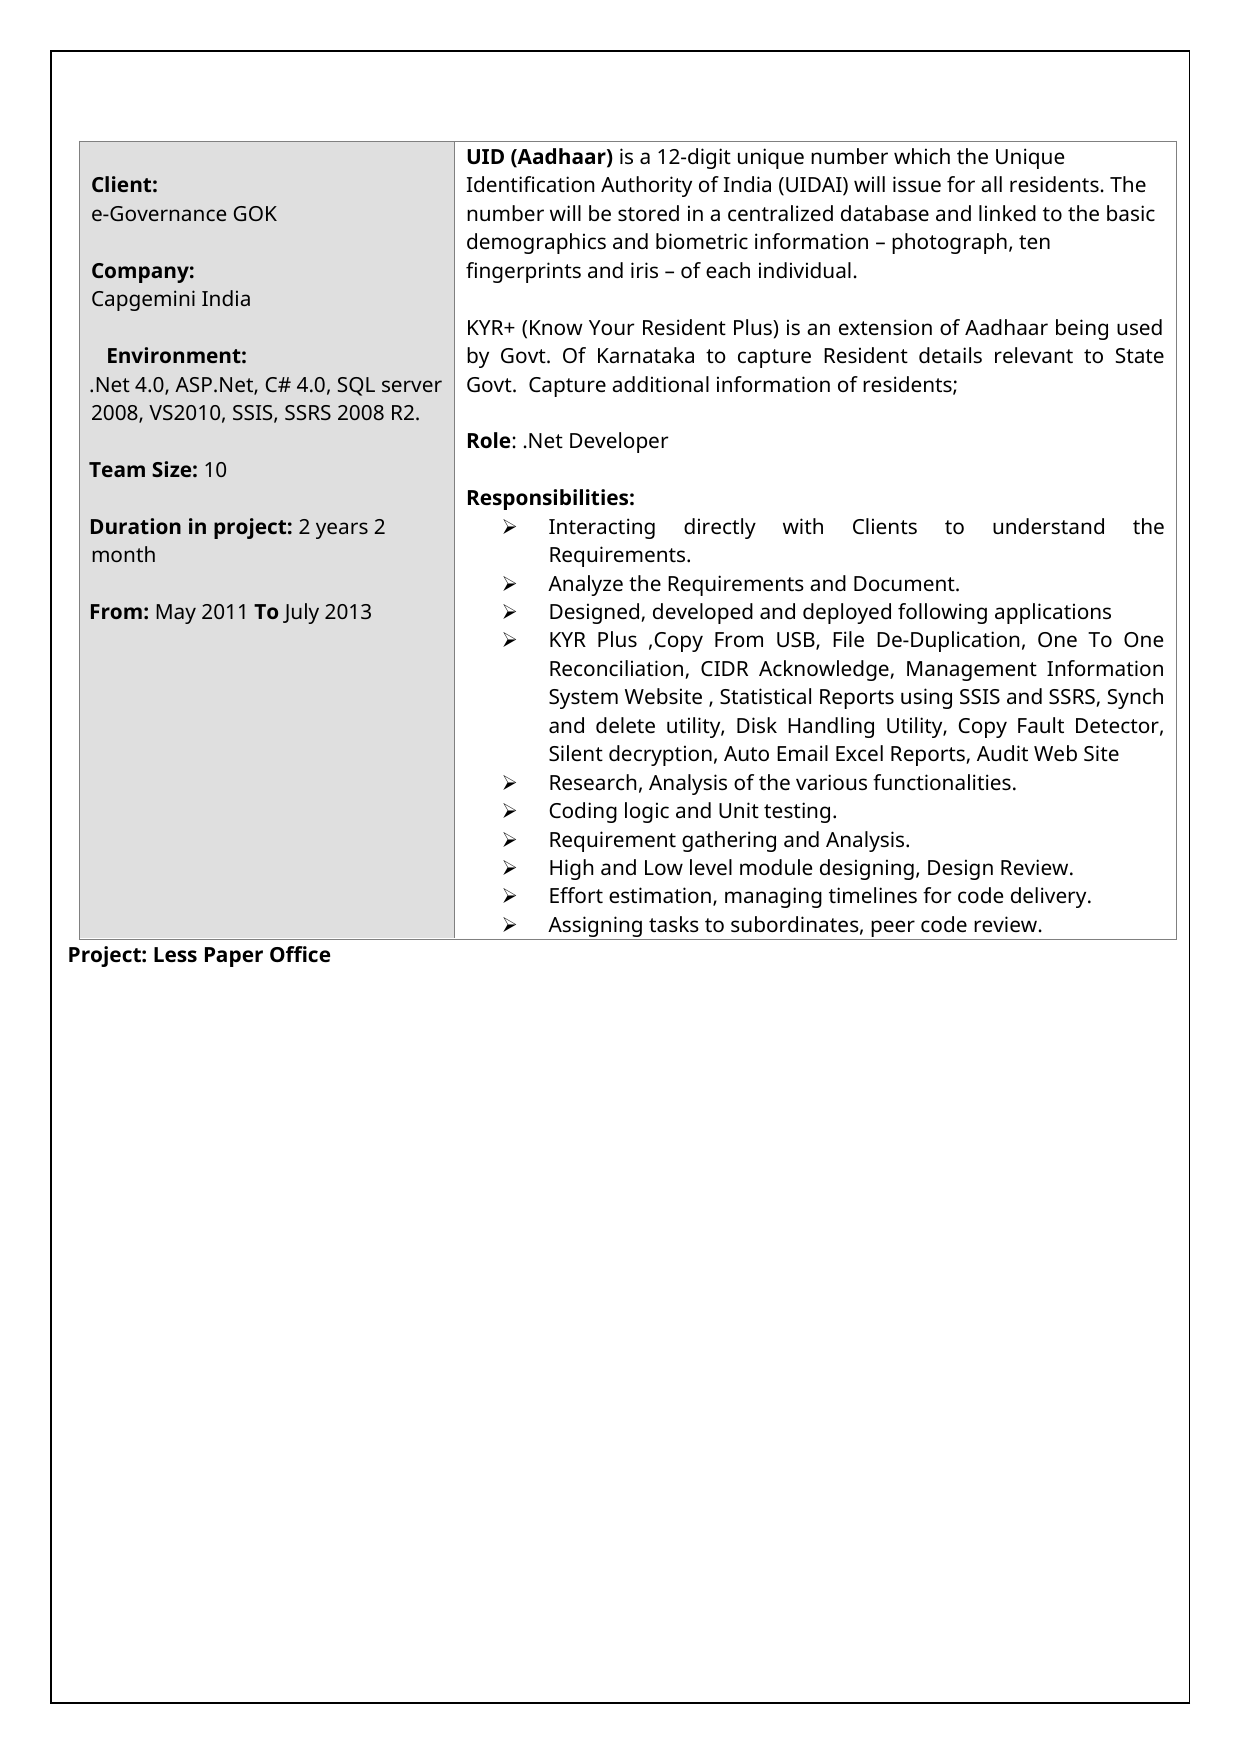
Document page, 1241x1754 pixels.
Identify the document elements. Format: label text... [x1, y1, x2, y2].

table_header UID (Aadhaar) is a 12-digit unique number which the Unique Identification Authority of India (UIDAI) will issue for all residents. The number will be stored in a centralized database and linked to the basic demographics and biometric information – photograph, ten fingerprints and iris – of each individual. KYR+ (Know Your Resident Plus) is an extension of Aadhaar being used by Govt. Of Karnataka to capture Resident details relevant to State Govt. Capture additional information of residents; Role: .Net Developer Responsibilities: Interacting directly with Clients to understand the Requirements. Analyze the Requirements and Document. Designed, developed and deployed following applications KYR Plus ,Copy From USB, File De-Duplication, One To One Reconciliation, CIDR Acknowledge, Management Information System Website , Statistical Reports using SSIS and SSRS, Synch and delete utility, Disk Handling Utility, Copy Fault Detector, Silent decryption, Auto Email Excel Reports, Audit Web Site Research, Analysis of the various functionalities. Coding logic and Unit testing. Requirement gathering and Analysis. High and Low level module designing, Design Review. Effort estimation, managing timelines for code delivery. Assigning tasks to subordinates, peer code review. [455, 142, 1176, 938]
text Project: Less Paper Office [67, 940, 1172, 968]
table_header Client: e-Governance GOK Company: Capgemini India Environment: .Net 4.0, ASP.Net, C# 4.0, SQL server 2008, VS2010, SSIS, SSRS 2008 R2. Team Size: 10 Duration in project: 2 years 2 month From: May 2011 To July 2013 [80, 142, 454, 938]
